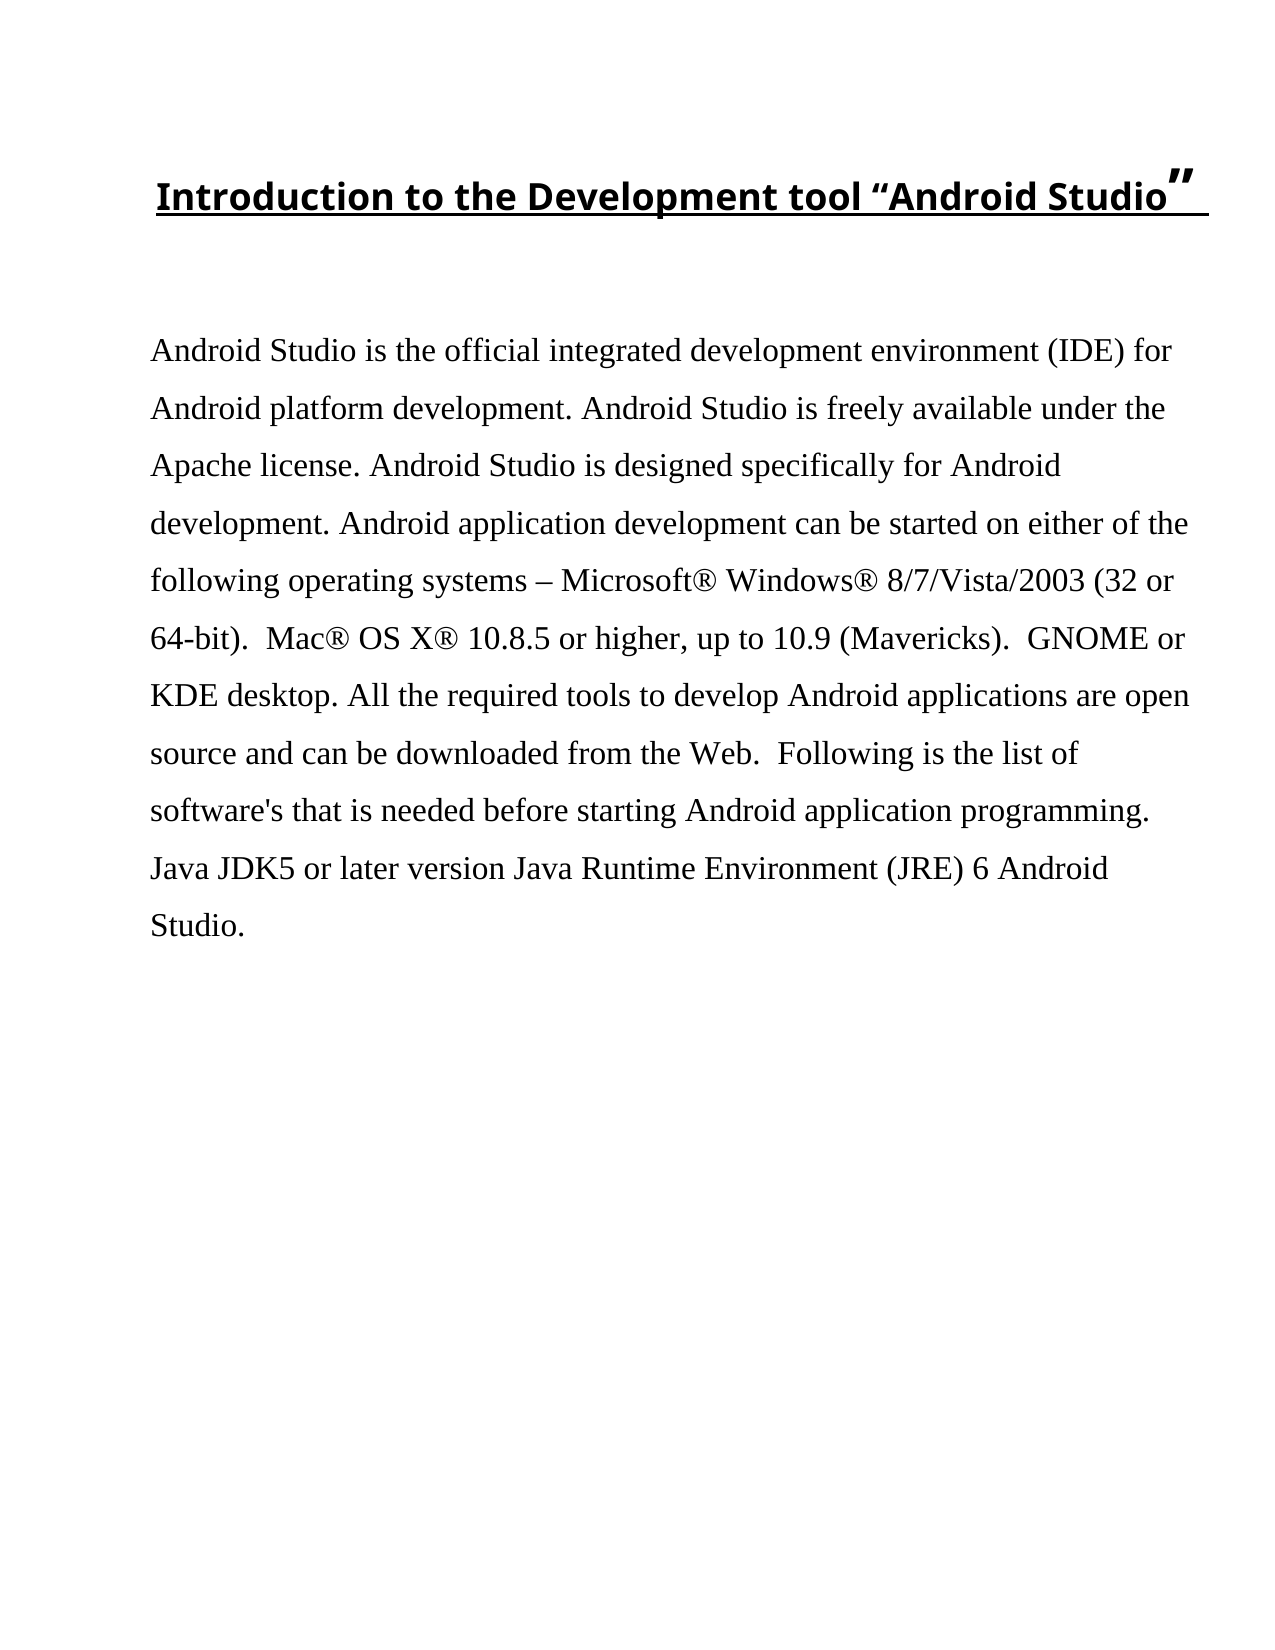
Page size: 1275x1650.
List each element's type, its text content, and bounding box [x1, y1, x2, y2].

text Introduction to the Development tool “Android Studio” [150, 148, 1200, 227]
text Android Studio is the official integrated development environment (IDE) for Android platform development. Android Studio is freely available under the Apache license. Android Studio is designed specifically for Android development. Android application development can be started on either of the following operating systems – Microsoft® Windows® 8/7/Vista/2003 (32 or 64-bit). Mac® OS X® 10.8.5 or higher, up to 10.9 (Mavericks). GNOME or KDE desktop. All the required tools to develop Android applications are open source and can be downloaded from the Web. Following is the list of software's that is needed before starting Android application programming. Java JDK5 or later version Java Runtime Environment (JRE) 6 Android Studio. [150, 331, 1200, 944]
